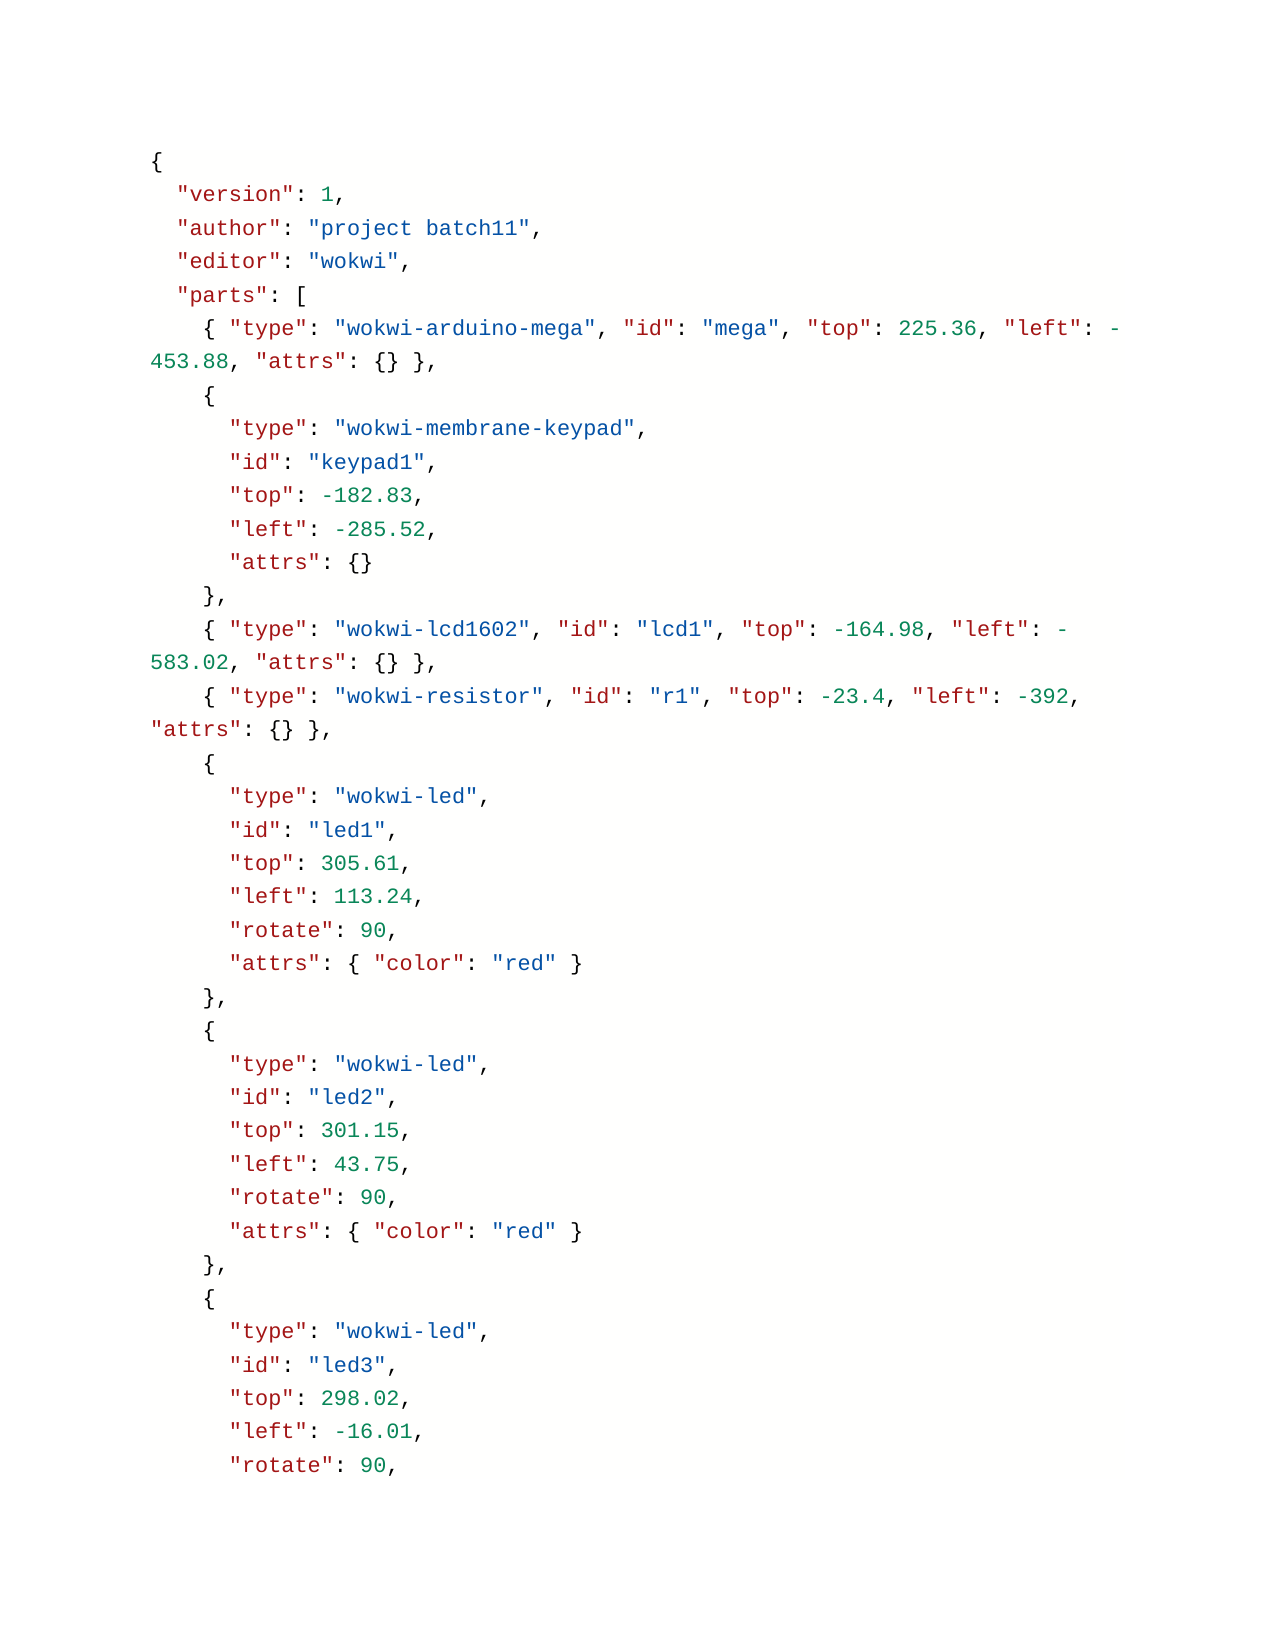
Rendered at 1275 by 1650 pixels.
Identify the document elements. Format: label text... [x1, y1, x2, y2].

text "top": -182.83, [150, 484, 1125, 509]
text }, [150, 1253, 1125, 1278]
text "parts": [ [150, 284, 1125, 308]
text "author": "project batch11", [150, 217, 1125, 242]
text "id": "led3", [150, 1354, 1125, 1378]
text { [150, 1019, 1125, 1044]
text "type": "wokwi-membrane-keypad", [150, 417, 1125, 442]
text "attrs": {} [150, 551, 1125, 576]
text "rotate": 90, [150, 1454, 1125, 1479]
text "editor": "wokwi", [150, 250, 1125, 275]
text { [150, 1287, 1125, 1312]
text "top": 298.02, [150, 1387, 1125, 1412]
text }, [150, 585, 1125, 609]
text { [150, 752, 1125, 777]
text "type": "wokwi-led", [150, 1053, 1125, 1078]
text "attrs": { "color": "red" } [150, 952, 1125, 977]
text "left": -285.52, [150, 518, 1125, 543]
text { "type": "wokwi-arduino-mega", "id": "mega", "top": 225.36, "left": -453.88, "attrs": {} }, [150, 317, 1125, 375]
text { "type": "wokwi-resistor", "id": "r1", "top": -23.4, "left": -392, "attrs": {} }, [150, 685, 1125, 743]
text "top": 305.61, [150, 852, 1125, 877]
text "id": "led2", [150, 1086, 1125, 1111]
text "attrs": { "color": "red" } [150, 1220, 1125, 1245]
text "id": "keypad1", [150, 451, 1125, 476]
text { [150, 384, 1125, 409]
text }, [150, 986, 1125, 1011]
text "id": "led1", [150, 819, 1125, 843]
text "type": "wokwi-led", [150, 1320, 1125, 1345]
text "rotate": 90, [150, 919, 1125, 944]
text { [150, 150, 1125, 175]
text "left": -16.01, [150, 1421, 1125, 1445]
text "type": "wokwi-led", [150, 785, 1125, 810]
text "rotate": 90, [150, 1187, 1125, 1211]
text "version": 1, [150, 183, 1125, 208]
text "left": 43.75, [150, 1153, 1125, 1178]
text { "type": "wokwi-lcd1602", "id": "lcd1", "top": -164.98, "left": -583.02, "attrs": {} }, [150, 618, 1125, 676]
text "top": 301.15, [150, 1120, 1125, 1144]
text "left": 113.24, [150, 886, 1125, 910]
